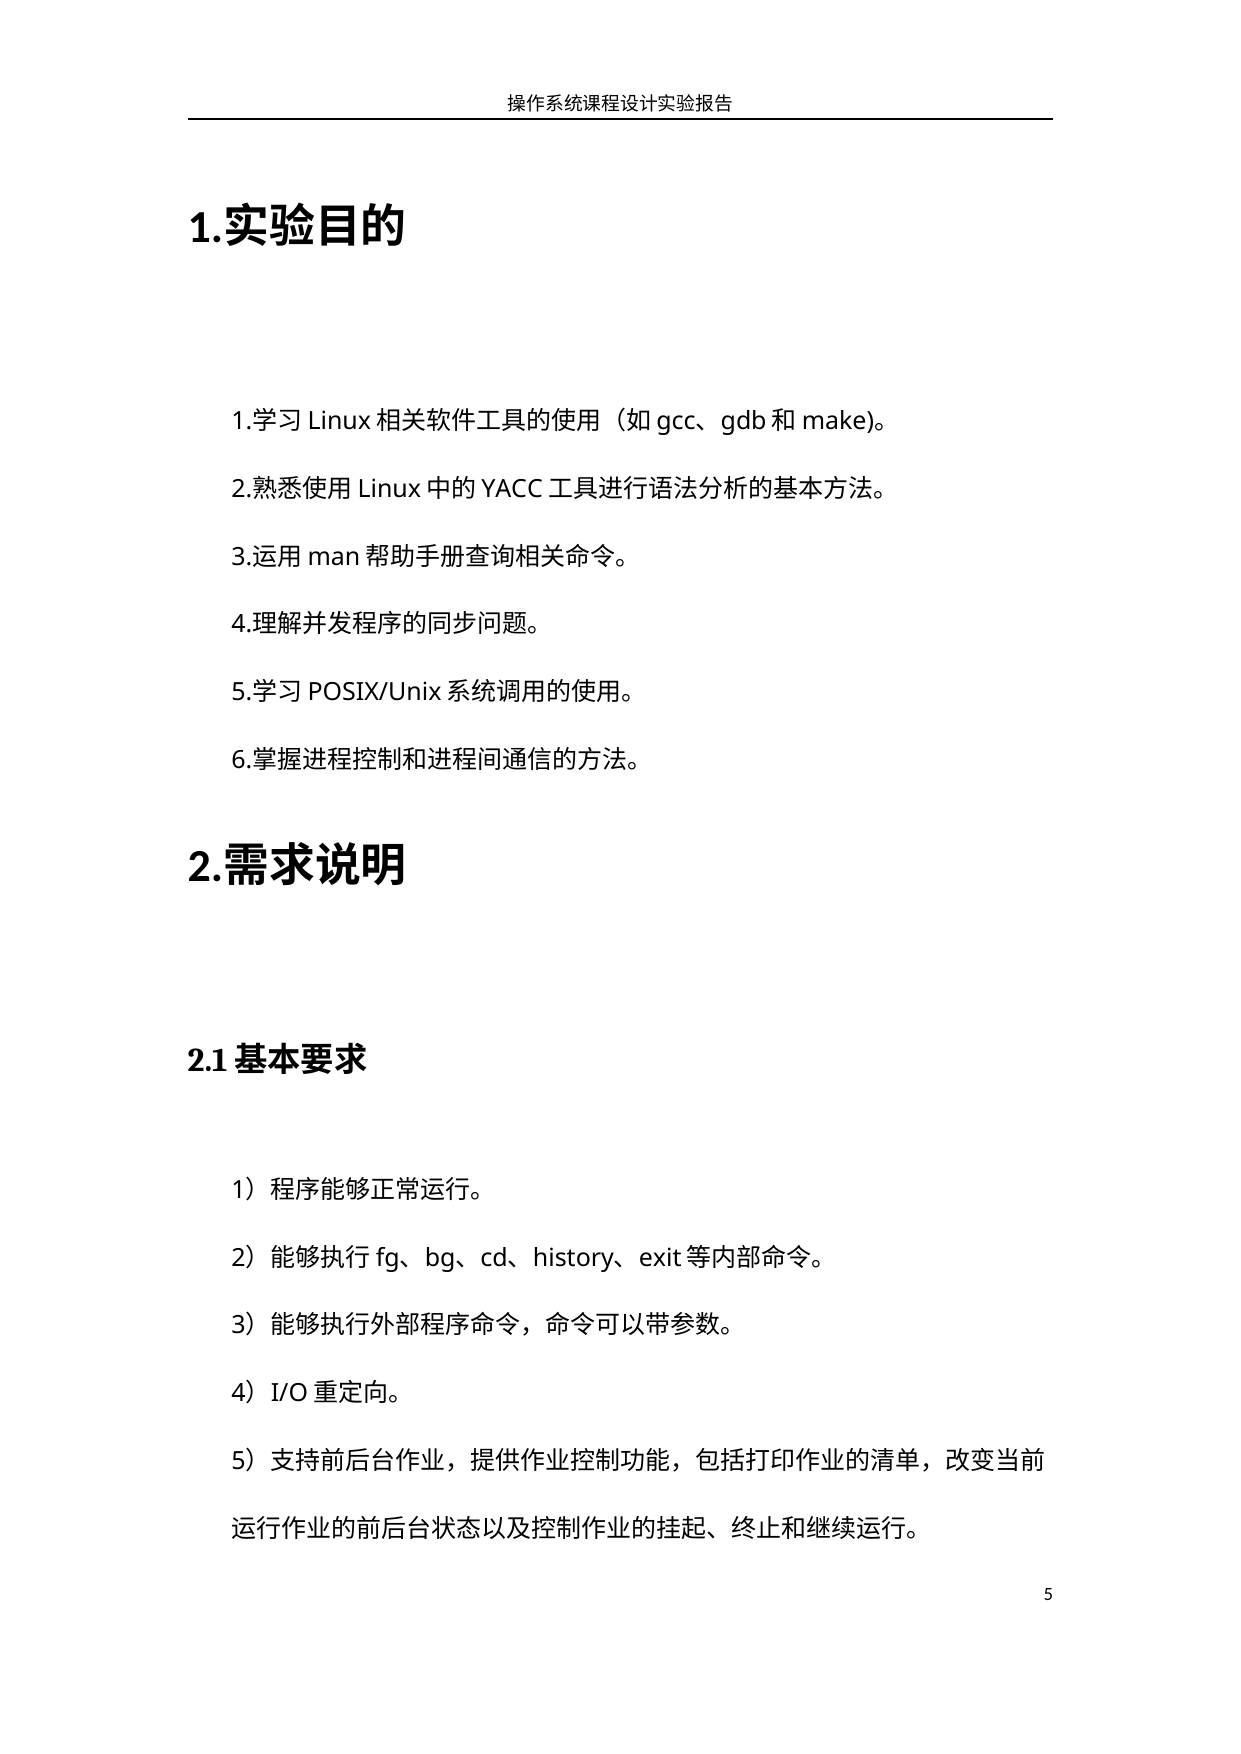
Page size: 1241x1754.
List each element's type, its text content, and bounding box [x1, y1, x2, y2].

text 2.熟悉使用Linux中的YACC工具进行语法分析的基本方法。 [187, 452, 1053, 520]
text 2）能够执行fg、bg、cd、history、exit等内部命令。 [187, 1221, 1053, 1289]
text 1）程序能够正常运行。 [187, 1153, 1053, 1221]
text 5）支持前后台作业，提供作业控制功能，包括打印作业的清单，改变当前运行作业的前后台状态以及控制作业的挂起、终止和继续运行。 [231, 1425, 1053, 1561]
text 3）能够执行外部程序命令，命令可以带参数。 [231, 1289, 1053, 1357]
subtitle 2.需求说明 [187, 827, 1053, 895]
text 6.掌握进程控制和进程间通信的方法。 [187, 724, 1053, 792]
subtitle 1.实验目的 [187, 188, 1053, 256]
text 4）I/O重定向。 [231, 1357, 1053, 1425]
text 1.学习Linux相关软件工具的使用（如gcc、gdb和make)。 [187, 384, 1053, 452]
text 3.运用man帮助手册查询相关命令。 [187, 520, 1053, 588]
text 5.学习POSIX/Unix系统调用的使用。 [187, 656, 1053, 724]
text 4.理解并发程序的同步问题。 [187, 588, 1053, 656]
subtitle 2.1基本要求 [187, 1023, 1053, 1091]
